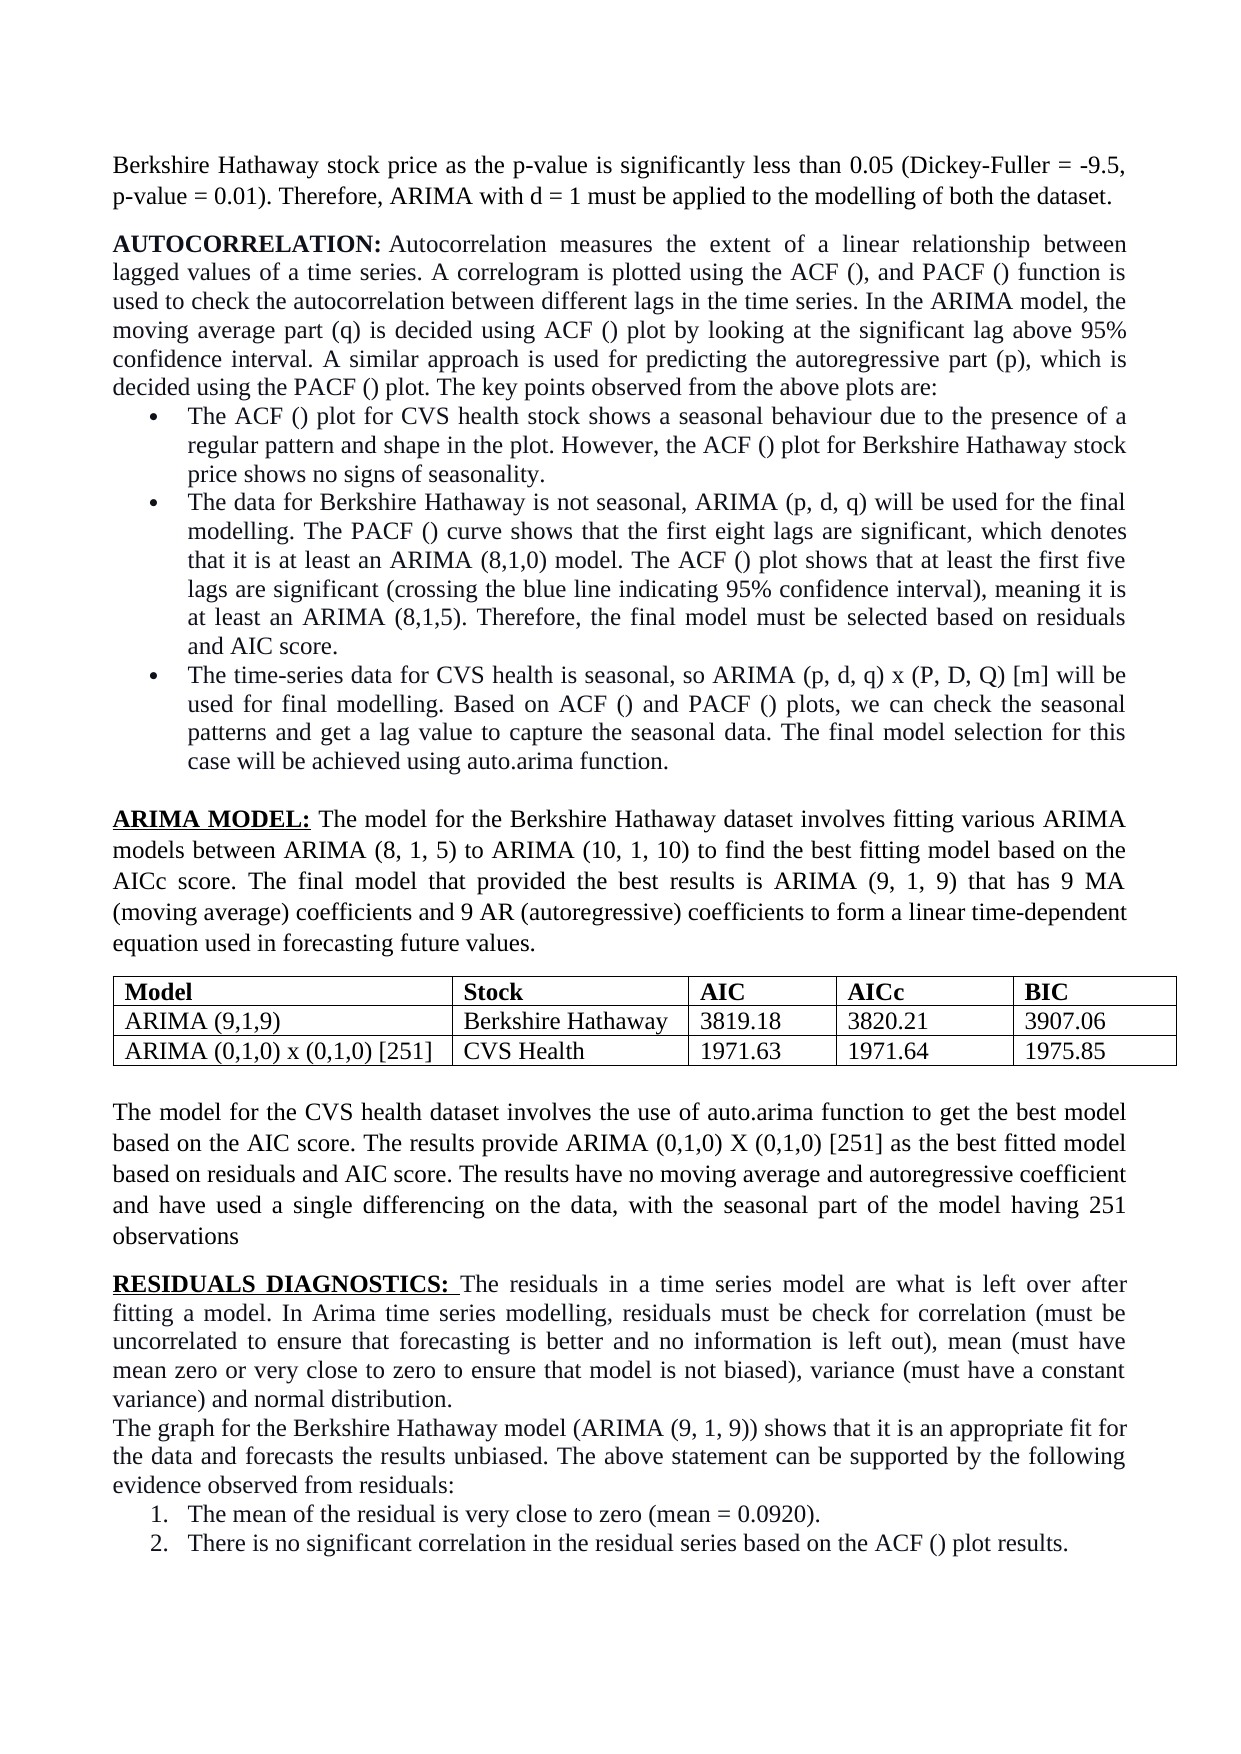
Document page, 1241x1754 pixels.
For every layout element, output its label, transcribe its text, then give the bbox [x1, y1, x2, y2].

table_cell CVS Health [453, 1036, 688, 1065]
list The mean of the residual is very close to zero (mean = 0.0920). [150, 1499, 1128, 1528]
list The time-series data for CVS health is seasonal, so ARIMA (p, d, q) x (P, D, Q) [m] will be used for final modelling. Based on ACF () and PACF () plots, we can check the seasonal patterns and get a lag value to capture the seasonal data. The final model selection for this case will be achieved using auto.arima function. [150, 660, 1128, 775]
table_cell 3907.06 [1014, 1006, 1176, 1035]
table_cell ARIMA (0,1,0) x (0,1,0) [251] [114, 1036, 452, 1065]
table_header Stock [453, 977, 688, 1005]
text The model for the CVS health dataset involves the use of auto.arima function to get the best model based on the AIC score. The results provide ARIMA (0,1,0) X (0,1,0) [251] as the best fitted model based on residuals and AIC score. The results have no moving average and autoregressive coefficient and have used a single differencing on the data, with the seasonal part of the model having 251 observations [112, 1097, 1128, 1250]
table_header Model [114, 977, 452, 1005]
table_header AICc [837, 977, 1013, 1005]
table_cell 1971.64 [837, 1036, 1013, 1065]
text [112, 150, 1128, 210]
table_cell 3820.21 [837, 1006, 1013, 1035]
text ARIMA MODEL: The model for the Berkshire Hathaway dataset involves fitting various ARIMA models between ARIMA (8, 1, 5) to ARIMA (10, 1, 10) to find the best fitting model based on the AICc score. The final model that provided the best results is ARIMA (9, 1, 9) that has 9 MA (moving average) coefficients and 9 AR (autoregressive) coefficients to form a linear time-dependent equation used in forecasting future values. [112, 804, 1128, 957]
table_cell 1971.63 [689, 1036, 836, 1065]
text AUTOCORRELATION: Autocorrelation measures the extent of a linear relationship between lagged values of a time series. A correlogram is plotted using the ACF (), and PACF () function is used to check the autocorrelation between different lags in the time series. In the ARIMA model, the moving average part (q) is decided using ACF () plot by looking at the significant lag above 95% confidence interval. A similar approach is used for predicting the autoregressive part (p), which is decided using the PACF () plot. The key points observed from the above plots are: [112, 229, 1128, 401]
table_header BIC [1014, 977, 1176, 1005]
list The data for Berkshire Hathaway is not seasonal, ARIMA (p, d, q) will be used for the final modelling. The PACF () curve shows that the first eight lags are significant, which denotes that it is at least an ARIMA (8,1,0) model. The ACF () plot shows that at least the first five lags are significant (crossing the blue line indicating 95% confidence interval), meaning it is at least an ARIMA (8,1,5). Therefore, the final model must be selected based on residuals and AIC score. [150, 487, 1128, 660]
list There is no significant correlation in the residual series based on the ACF () plot results. [150, 1528, 1128, 1556]
table_cell 3819.18 [689, 1006, 836, 1035]
list The ACF () plot for CVS health stock shows a seasonal behaviour due to the presence of a regular pattern and shape in the plot. However, the ACF () plot for Berkshire Hathaway stock price shows no signs of seasonality. [150, 401, 1128, 487]
table_cell Berkshire Hathaway [453, 1006, 688, 1035]
text RESIDUALS DIAGNOSTICS: The residuals in a time series model are what is left over after fitting a model. In Arima time series modelling, residuals must be check for correlation (must be uncorrelated to ensure that forecasting is better and no information is left out), mean (must have mean zero or very close to zero to ensure that model is not biased), variance (must have a constant variance) and normal distribution. [112, 1269, 1128, 1413]
table_cell ARIMA (9,1,9) [114, 1006, 452, 1035]
table_header AIC [689, 977, 836, 1005]
text The graph for the Berkshire Hathaway model (ARIMA (9, 1, 9)) shows that it is an appropriate fit for the data and forecasts the results unbiased. The above statement can be supported by the following evidence observed from residuals: [112, 1413, 1128, 1499]
table_cell 1975.85 [1014, 1036, 1176, 1065]
